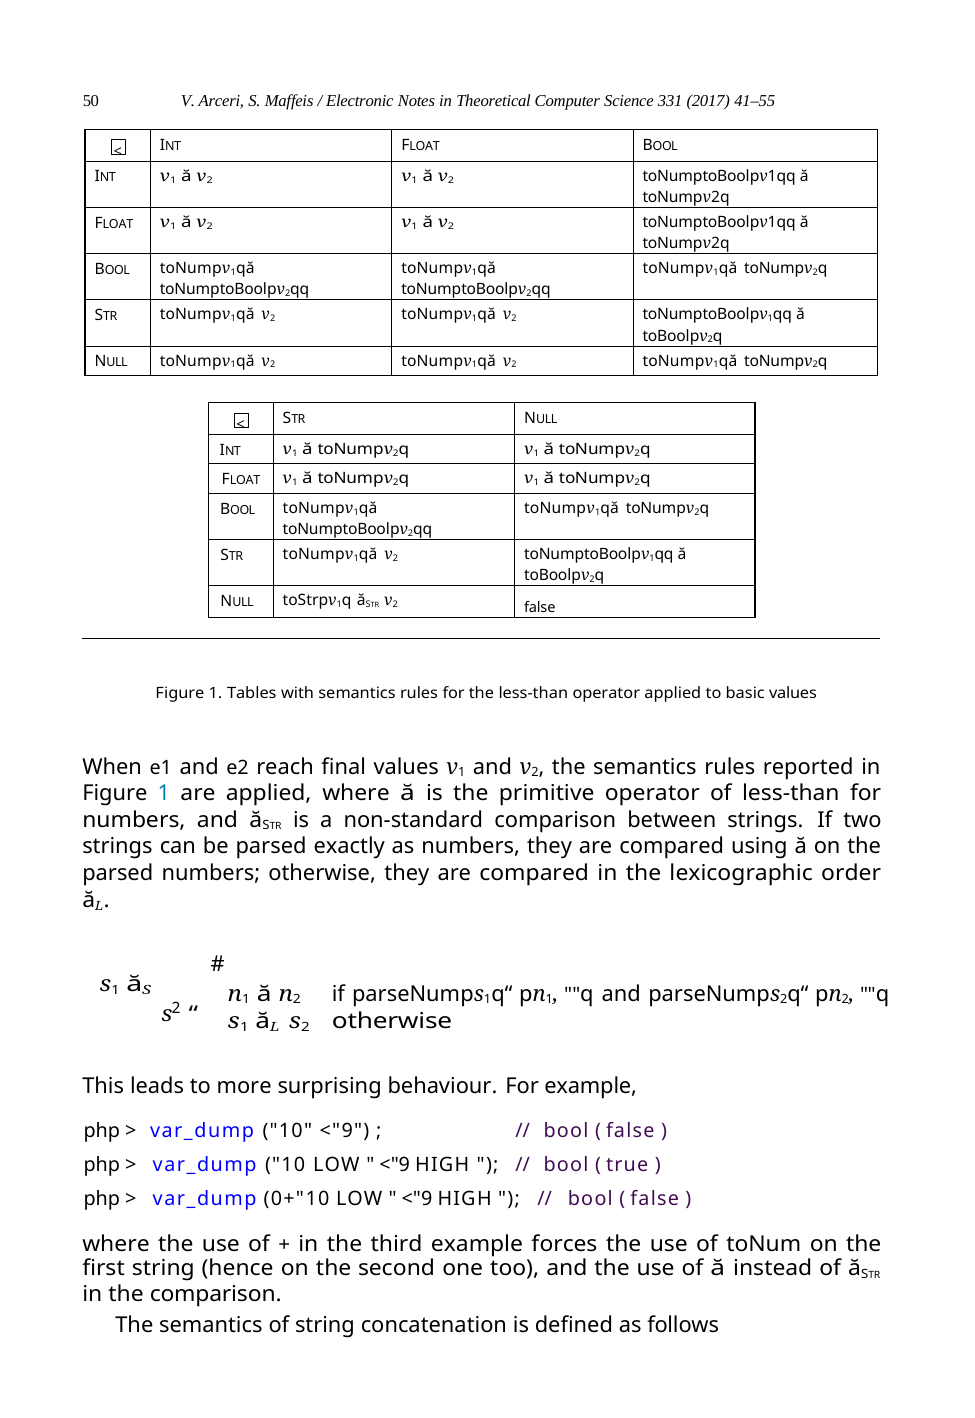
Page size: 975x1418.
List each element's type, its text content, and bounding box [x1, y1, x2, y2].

table_cell toNumpv1qă v2 [392, 300, 633, 346]
table_header Float [392, 130, 633, 161]
table_header Bool [634, 130, 877, 161]
table_cell toNumpv1qă v2 [151, 300, 391, 346]
table_cell toNumpv1qă toNumptoBoolpv2qq [392, 254, 633, 299]
table_header Null [515, 403, 754, 434]
table_cell Str [209, 540, 273, 585]
table_cell Null [86, 347, 150, 375]
text Figure 1. Tables with semantics rules for the less-than operator applied to basic values [155, 682, 914, 703]
text The semantics of string concatenation is defined as follows [115, 1308, 914, 1339]
table_cell toNumpv1qă v2 [151, 347, 391, 375]
table_cell toNumpv1qă v2 [392, 347, 633, 375]
table_cell v1 ă toNumpv2q [515, 435, 754, 463]
table_cell v1 ă v2 [392, 162, 633, 207]
table_header Str [274, 403, 514, 434]
text s1 ăL s2 otherwise [227, 1008, 914, 1033]
table_header Int [151, 130, 391, 161]
table_cell toNumpv1qă toNumpv2q [634, 254, 877, 299]
table_cell Int [209, 435, 273, 463]
table_cell Float [209, 464, 273, 493]
table_cell toNumptoBoolpv1qq ă toNumpv2q [634, 162, 877, 207]
table_cell v1 ă toNumpv2q [274, 435, 514, 463]
table_header < [209, 403, 273, 434]
text This leads to more surprising behaviour. For example, [82, 1070, 914, 1099]
text where the use of + in the third example forces the use of toNum on the first string (hence on the second one too), and the use of ă instead of ăStr in the comparison. [82, 1230, 881, 1308]
table_cell Null [209, 586, 273, 617]
table_cell v1 ă toNumpv2q [515, 464, 754, 493]
text php > var_dump ("10" <"9") ; // bool ( false ) php > var_dump ("10 LOW " <"9 HIGH "); // bool ( true ) php > var_dump (0+"10 LOW " <"9 HIGH "); // bool ( false ) [83, 1116, 691, 1211]
table_cell toNumpv1qă toNumptoBoolpv2qq [274, 494, 514, 539]
text When e1 and e2 reach final values v1 and v2, the semantics rules reported in Figure 1 are applied, where ă is the primitive operator of less-than for numbers, and ăStr is a non-standard comparison between strings. If two strings can be parsed exactly as numbers, they are compared using ă on the parsed numbers; otherwise, they are compared in the lexicographic order ăL. [82, 753, 881, 914]
table_cell toNumpv1qă v2 [274, 540, 514, 585]
table_cell v1 ă v2 [392, 208, 633, 253]
text s “ n1 ă n2 if parseNumps1q“ pn1, ""q and parseNumps2q“ pn2, ""q [161, 973, 914, 1008]
table_cell toNumptoBoolpv1qq ă toBoolpv2q [515, 540, 754, 585]
table_cell toNumptoBoolpv1qq ă toNumpv2q [634, 208, 877, 253]
table_cell v1 ă toNumpv2q [274, 464, 514, 493]
table_cell Str [86, 300, 150, 346]
table_cell Bool [209, 494, 273, 539]
table_cell Int [86, 162, 150, 207]
table_cell false [515, 586, 754, 617]
table_cell toNumpv1qă toNumpv2q [515, 494, 754, 539]
table_cell toNumptoBoolpv1qq ă toBoolpv2q [634, 300, 877, 346]
table_header < [86, 130, 150, 161]
table_cell toNumpv1qă toNumptoBoolpv2qq [151, 254, 391, 299]
table_cell v1 ă v2 [151, 208, 391, 253]
table_cell Float [86, 208, 150, 253]
table_cell v1 ă v2 [151, 162, 391, 207]
table_cell Bool [86, 254, 150, 299]
text s1 ăS [99, 968, 153, 998]
table_cell toStrpv1q ăStr v2 [274, 586, 514, 617]
table_cell toNumpv1qă toNumpv2q [634, 347, 877, 375]
